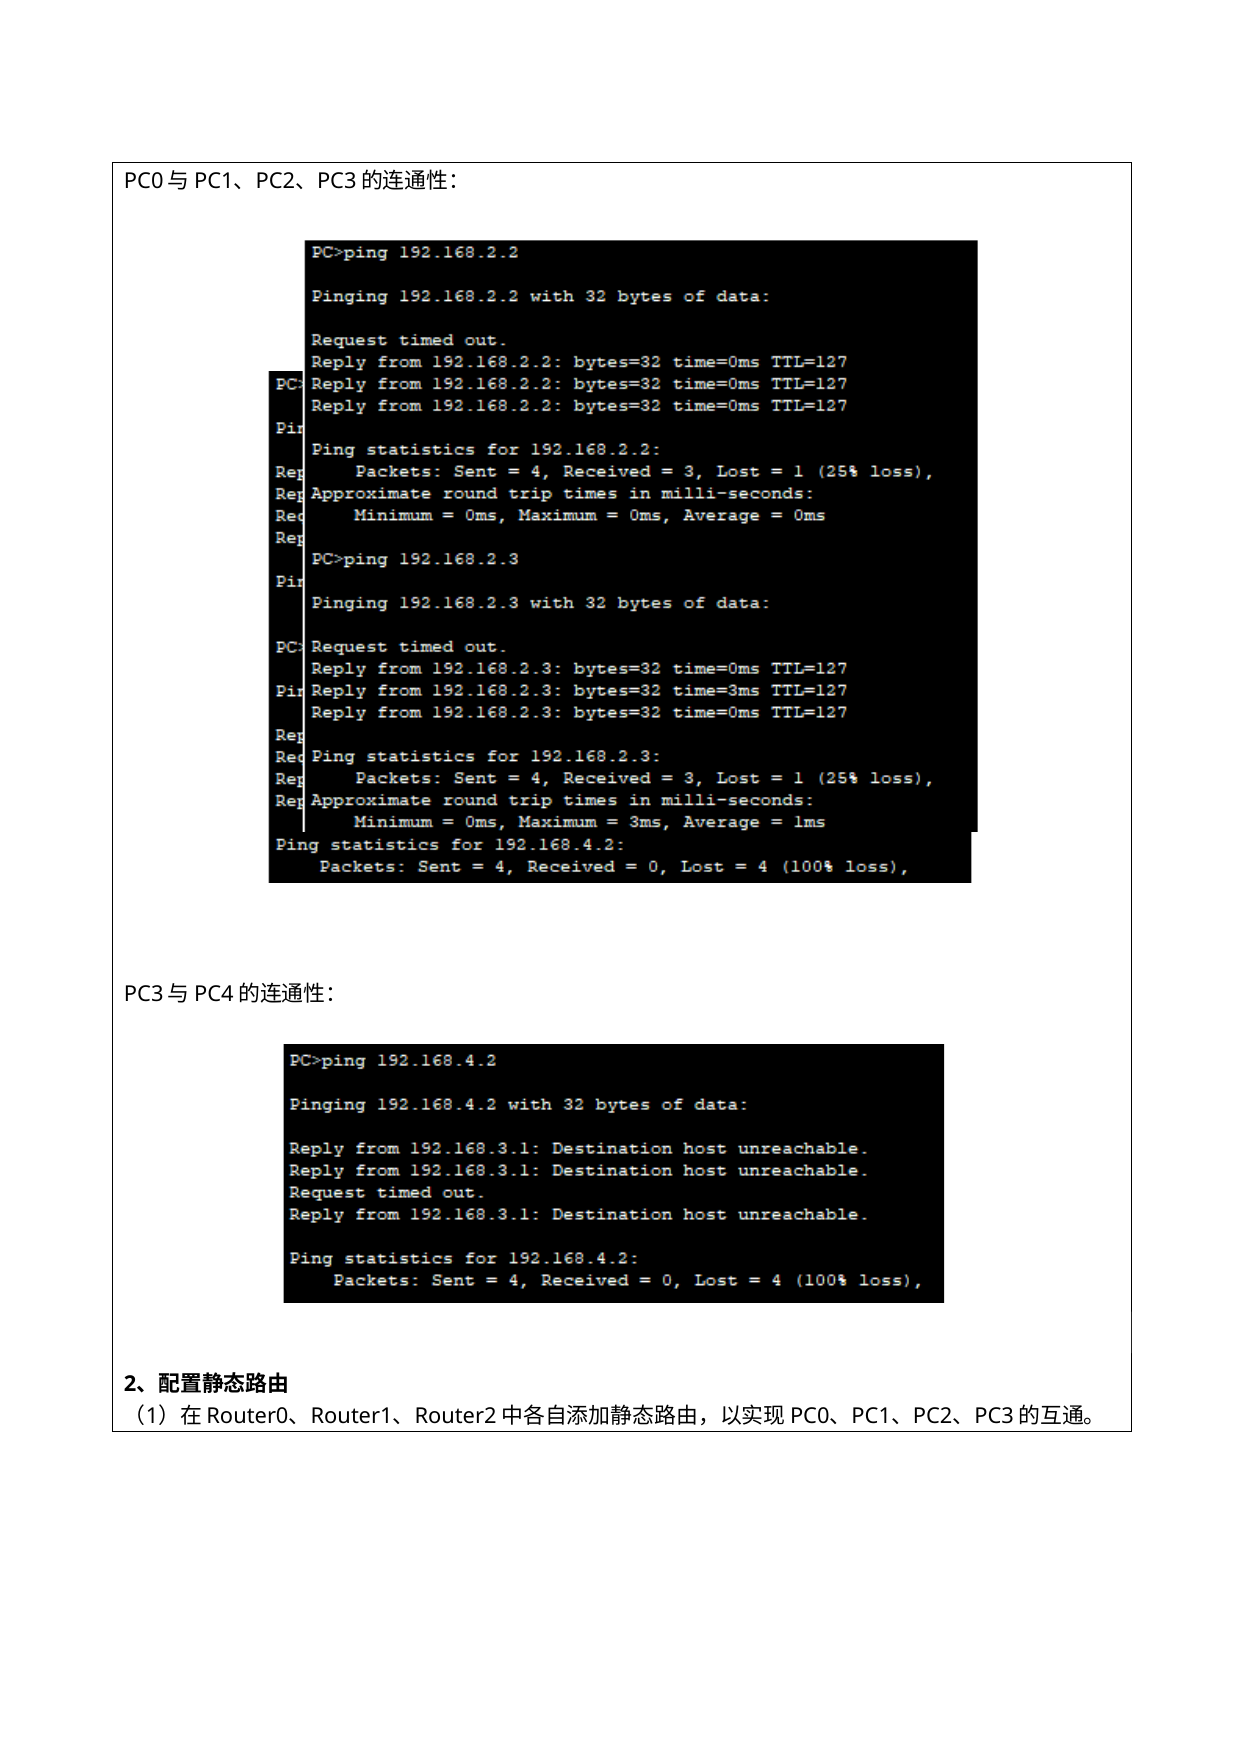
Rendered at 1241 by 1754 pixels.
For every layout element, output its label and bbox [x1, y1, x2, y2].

table_cell [113, 163, 1131, 1431]
picture [267, 240, 978, 883]
picture [283, 1044, 945, 1303]
